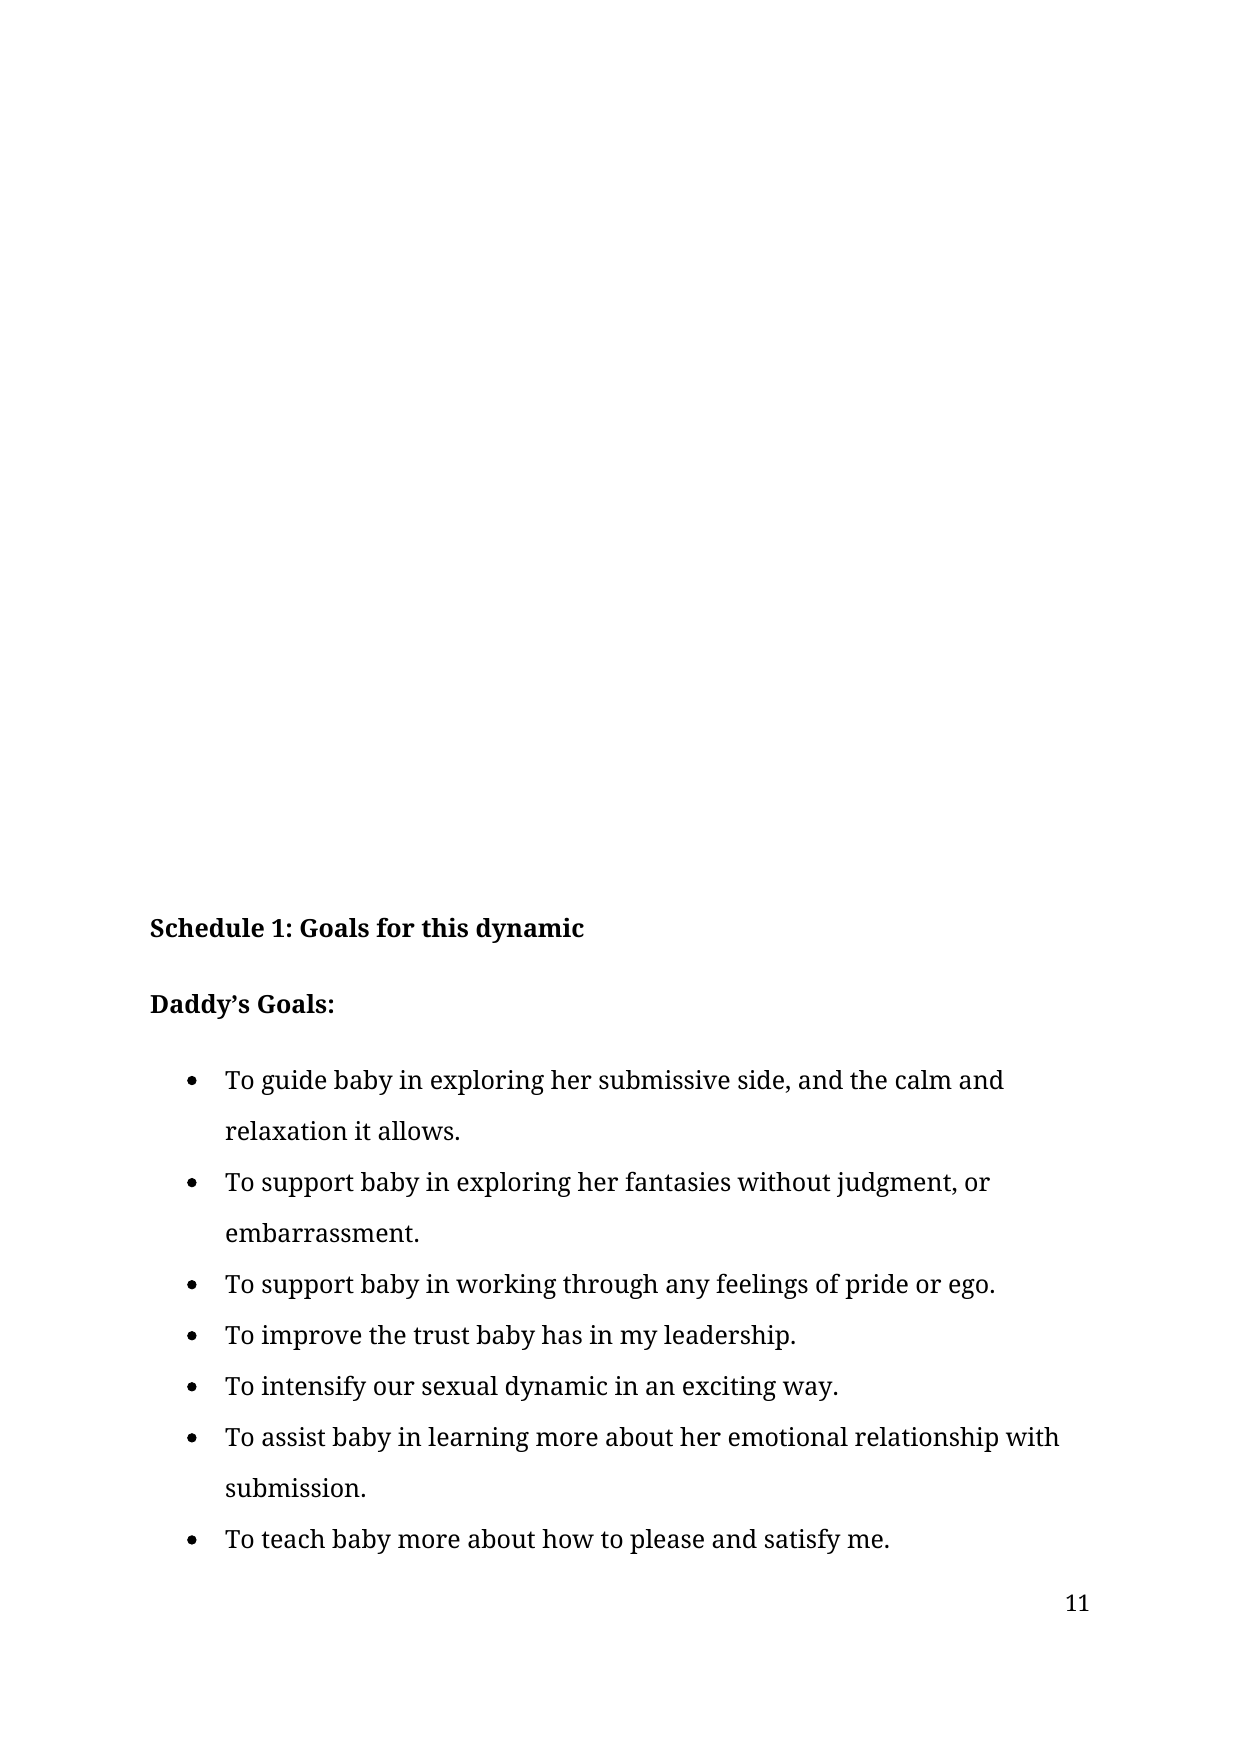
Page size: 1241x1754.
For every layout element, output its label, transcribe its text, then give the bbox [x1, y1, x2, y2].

list To guide baby in exploring her submissive side, and the calm and relaxation it allows. [187, 1062, 1090, 1148]
list To teach baby more about how to please and satisfy me. [187, 1522, 1090, 1556]
list To intensify our sexual dynamic in an exciting way. [187, 1369, 1090, 1403]
text Daddy’s Goals: [150, 986, 1090, 1021]
text Schedule 1: Goals for this dynamic [150, 910, 1090, 944]
list To support baby in exploring her fantasies without judgment, or embarrassment. [187, 1164, 1090, 1250]
list To assist baby in learning more about her emotional relationship with submission. [187, 1420, 1090, 1505]
list To support baby in working through any feelings of pride or ego. [187, 1267, 1090, 1301]
list To improve the trust baby has in my leadership. [187, 1318, 1090, 1352]
